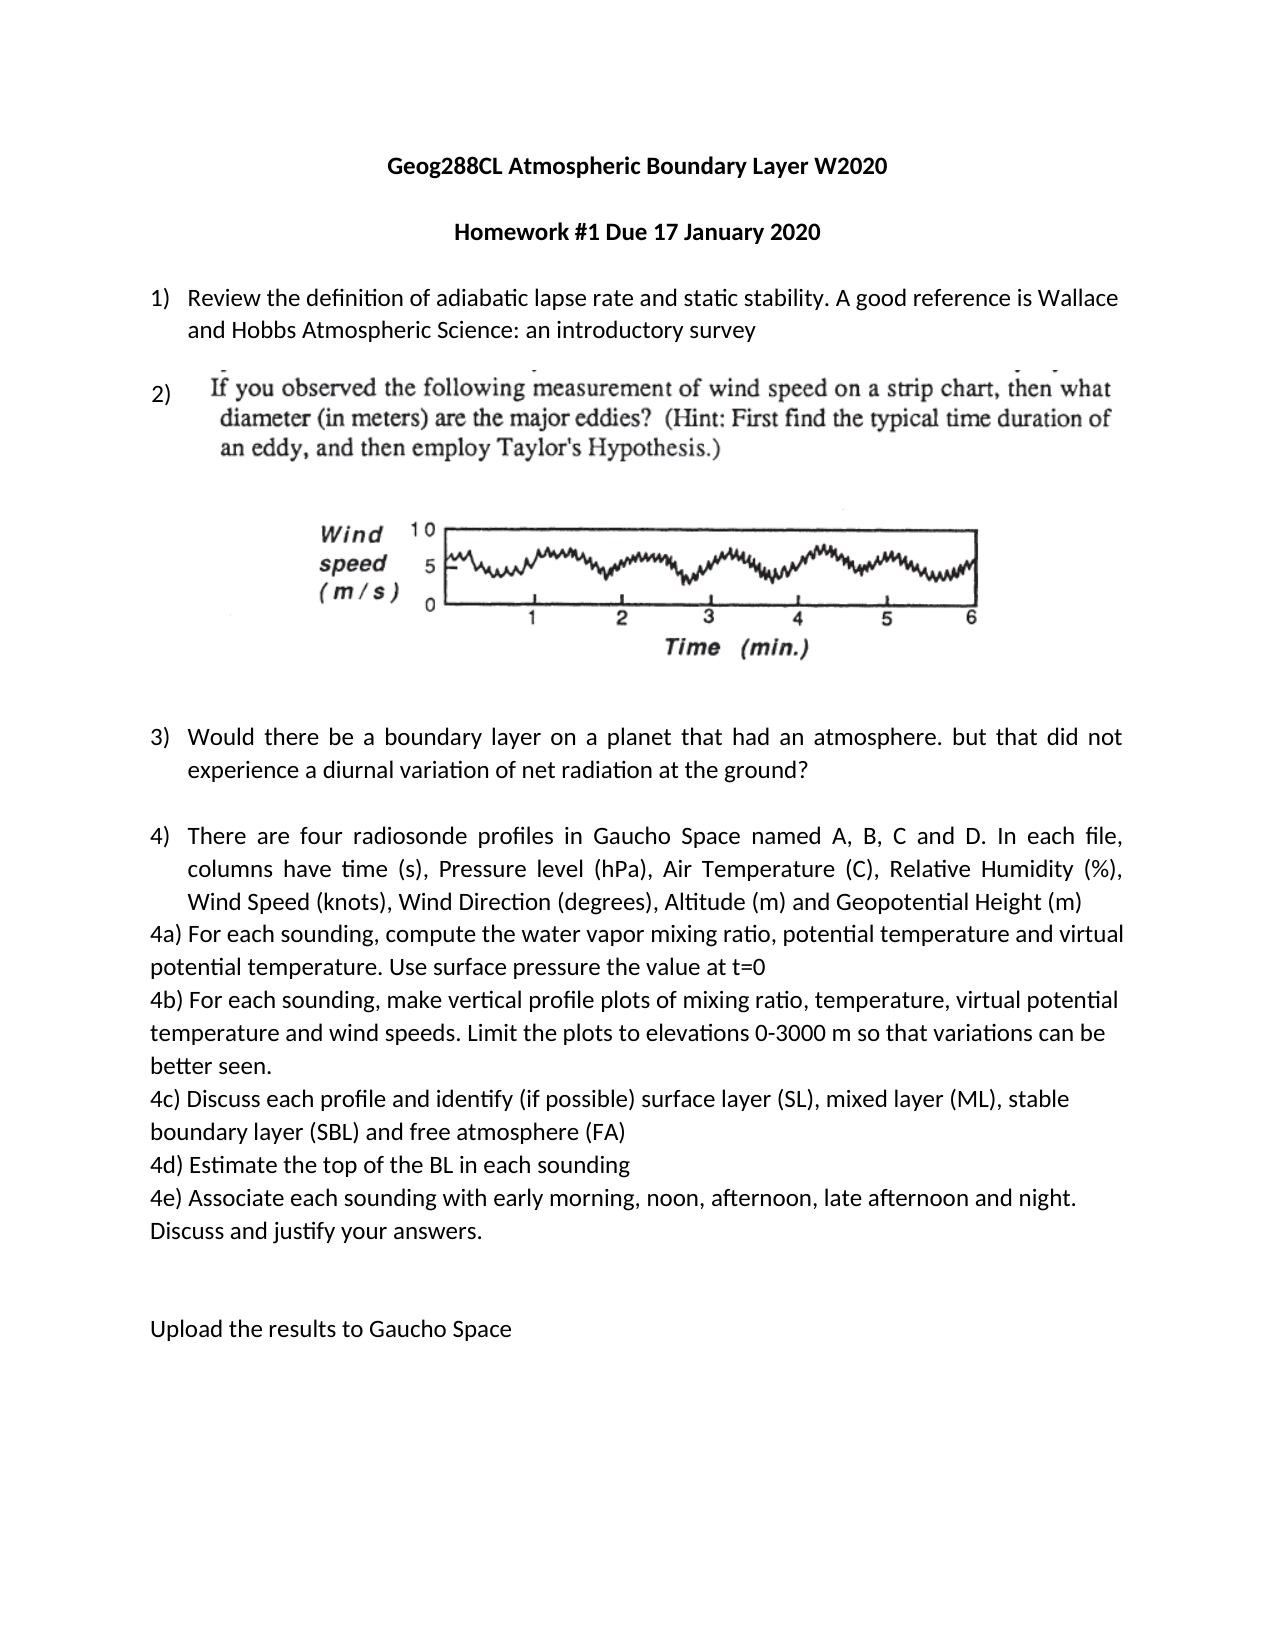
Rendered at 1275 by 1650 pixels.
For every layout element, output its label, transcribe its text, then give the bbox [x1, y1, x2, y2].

text Upload the results to Gaucho Space [150, 1314, 1125, 1344]
text 4d) Estimate the top of the BL in each sounding [150, 1149, 1125, 1179]
list Review the definition of adiabatic lapse rate and static stability. A good reference is Wallace and Hobbs Atmospheric Science: an introductory survey [150, 282, 1125, 345]
text 4a) For each sounding, compute the water vapor mixing ratio, potential temperature and virtual potential temperature. Use surface pressure the value at t=0 [150, 919, 1125, 982]
picture [205, 370, 1142, 682]
list There are four radiosonde profiles in Gaucho Space named A, B, C and D. In each file, columns have time (s), Pressure level (hPa), Air Temperature (C), Relative Humidity (%), Wind Speed (knots), Wind Direction (degrees), Altitude (m) and Geopotential Height (m) [150, 820, 1125, 916]
text 4b) For each sounding, make vertical profile plots of mixing ratio, temperature, virtual potential temperature and wind speeds. Limit the plots to elevations 0-3000 m so that variations can be better seen. [150, 984, 1125, 1081]
text Geog288CL Atmospheric Boundary Layer W2020 [150, 150, 1125, 181]
text 4c) Discuss each profile and identify (if possible) surface layer (SL), mixed layer (ML), stable boundary layer (SBL) and free atmosphere (FA) [150, 1083, 1125, 1147]
text 4e) Associate each sounding with early morning, noon, afternoon, late afternoon and night. Discuss and justify your answers. [150, 1182, 1125, 1245]
text Homework #1 Due 17 January 2020 [150, 216, 1125, 246]
list Would there be a boundary layer on a planet that had an atmosphere. but that did not experience a diurnal variation of net radiation at the ground? [150, 721, 1125, 784]
